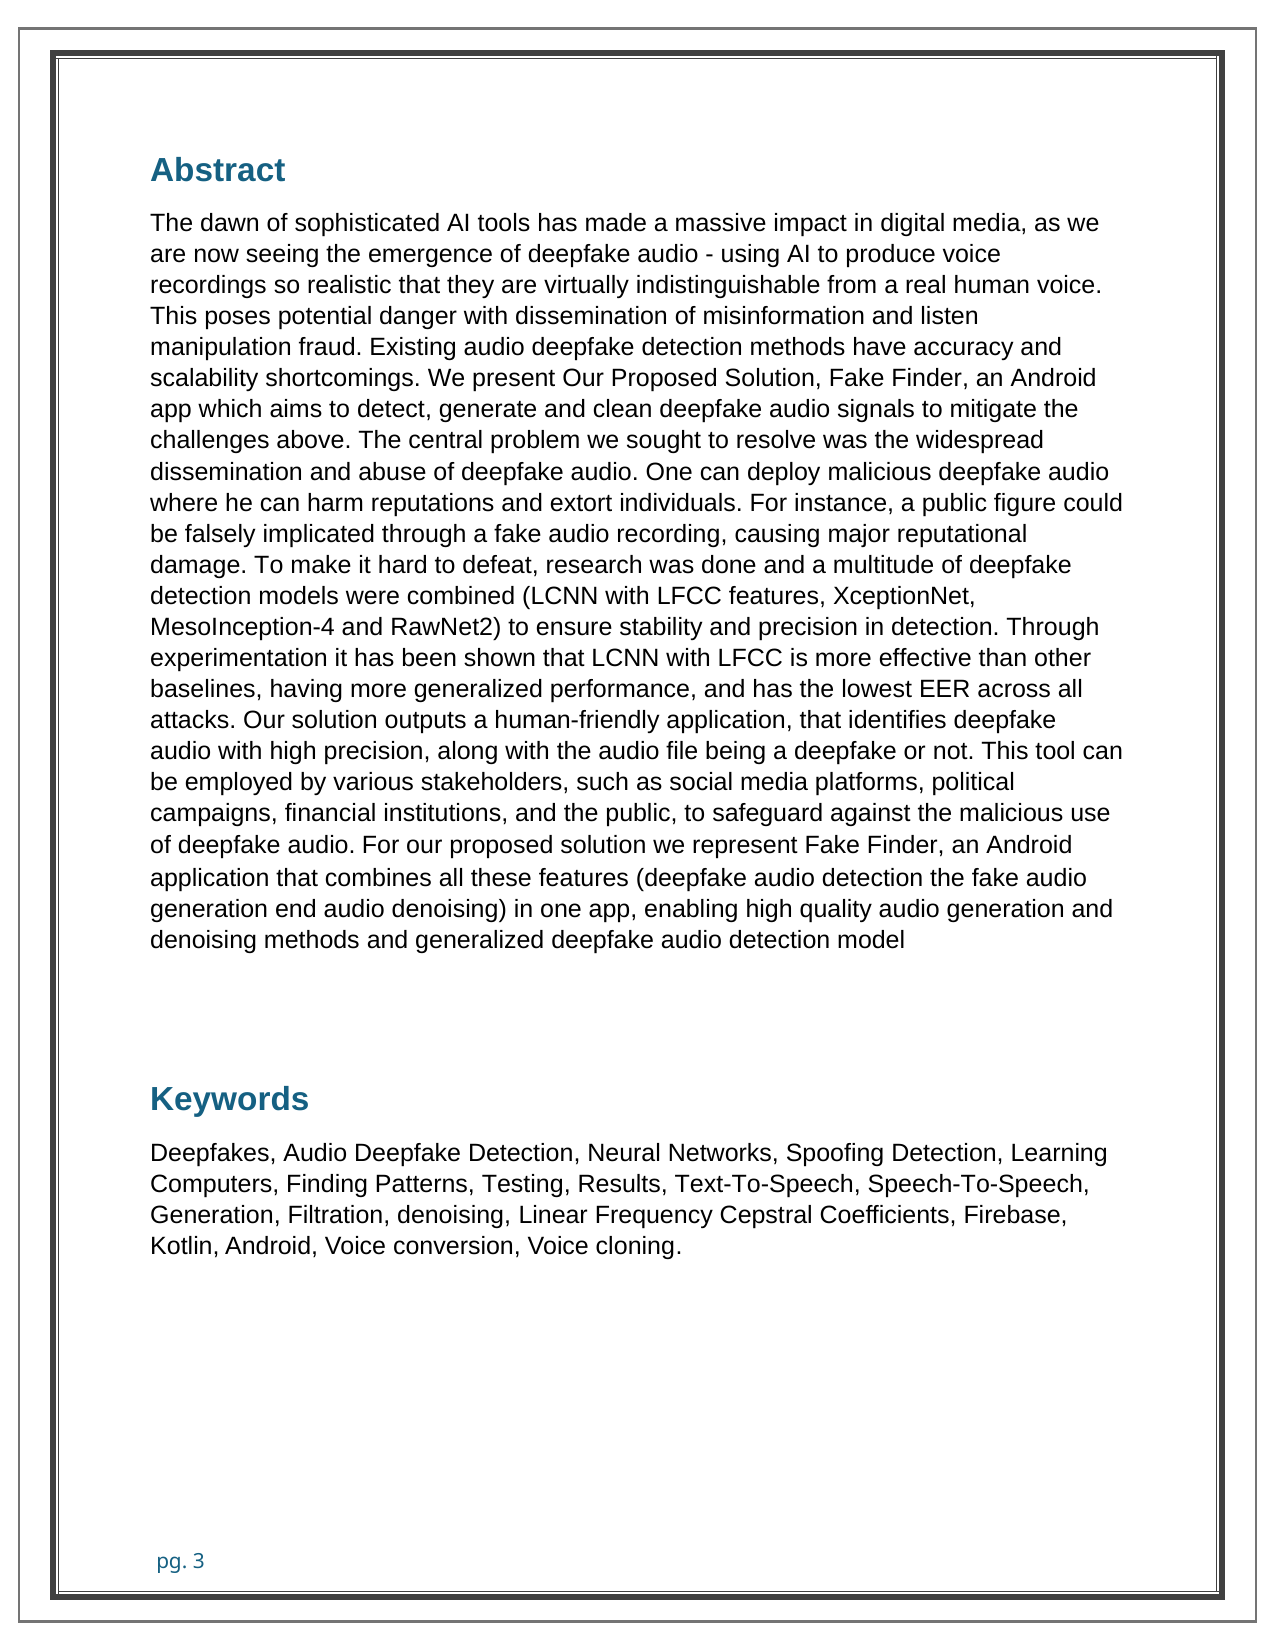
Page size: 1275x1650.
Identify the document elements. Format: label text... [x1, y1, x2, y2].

text The dawn of sophisticated AI tools has made a massive impact in digital media, as we are now seeing the emergence of deepfake audio - using AI to produce voice recordings so realistic that they are virtually indistinguishable from a real human voice. This poses potential danger with dissemination of misinformation and listen manipulation fraud. Existing audio deepfake detection methods have accuracy and scalability shortcomings. We present Our Proposed Solution, Fake Finder, an Android app which aims to detect, generate and clean deepfake audio signals to mitigate the challenges above. The central problem we sought to resolve was the widespread dissemination and abuse of deepfake audio. One can deploy malicious deepfake audio where he can harm reputations and extort individuals. For instance, a public figure could be falsely implicated through a fake audio recording, causing major reputational damage. To make it hard to defeat, research was done and a multitude of deepfake detection models were combined (LCNN with LFCC features, XceptionNet, MesoInception-4 and RawNet2) to ensure stability and precision in detection. Through experimentation it has been shown that LCNN with LFCC is more effective than other baselines, having more generalized performance, and has the lowest EER across all attacks. Our solution outputs a human-friendly application, that identifies deepfake audio with high precision, along with the audio file being a deepfake or not. This tool can be employed by various stakeholders, such as social media platforms, political campaigns, financial institutions, and the public, to safeguard against the malicious use of deepfake audio. For our proposed solution we represent Fake Finder, an Android application that combines all these features (deepfake audio detection the fake audio generation end audio denoising) in one app, enabling high quality audio generation and denoising methods and generalized deepfake audio detection model [150, 208, 1125, 953]
text Deepfakes, Audio Deepfake Detection, Neural Networks, Spoofing Detection, Learning Computers, Finding Patterns, Testing, Results, Text-To-Speech, Speech-To-Speech, Generation, Filtration, denoising, Linear Frequency Cepstral Coefficients, Firebase, Kotlin, Android, Voice conversion, Voice cloning. [150, 1137, 1125, 1259]
text Abstract [150, 150, 1125, 188]
text Keywords [150, 1079, 1125, 1118]
